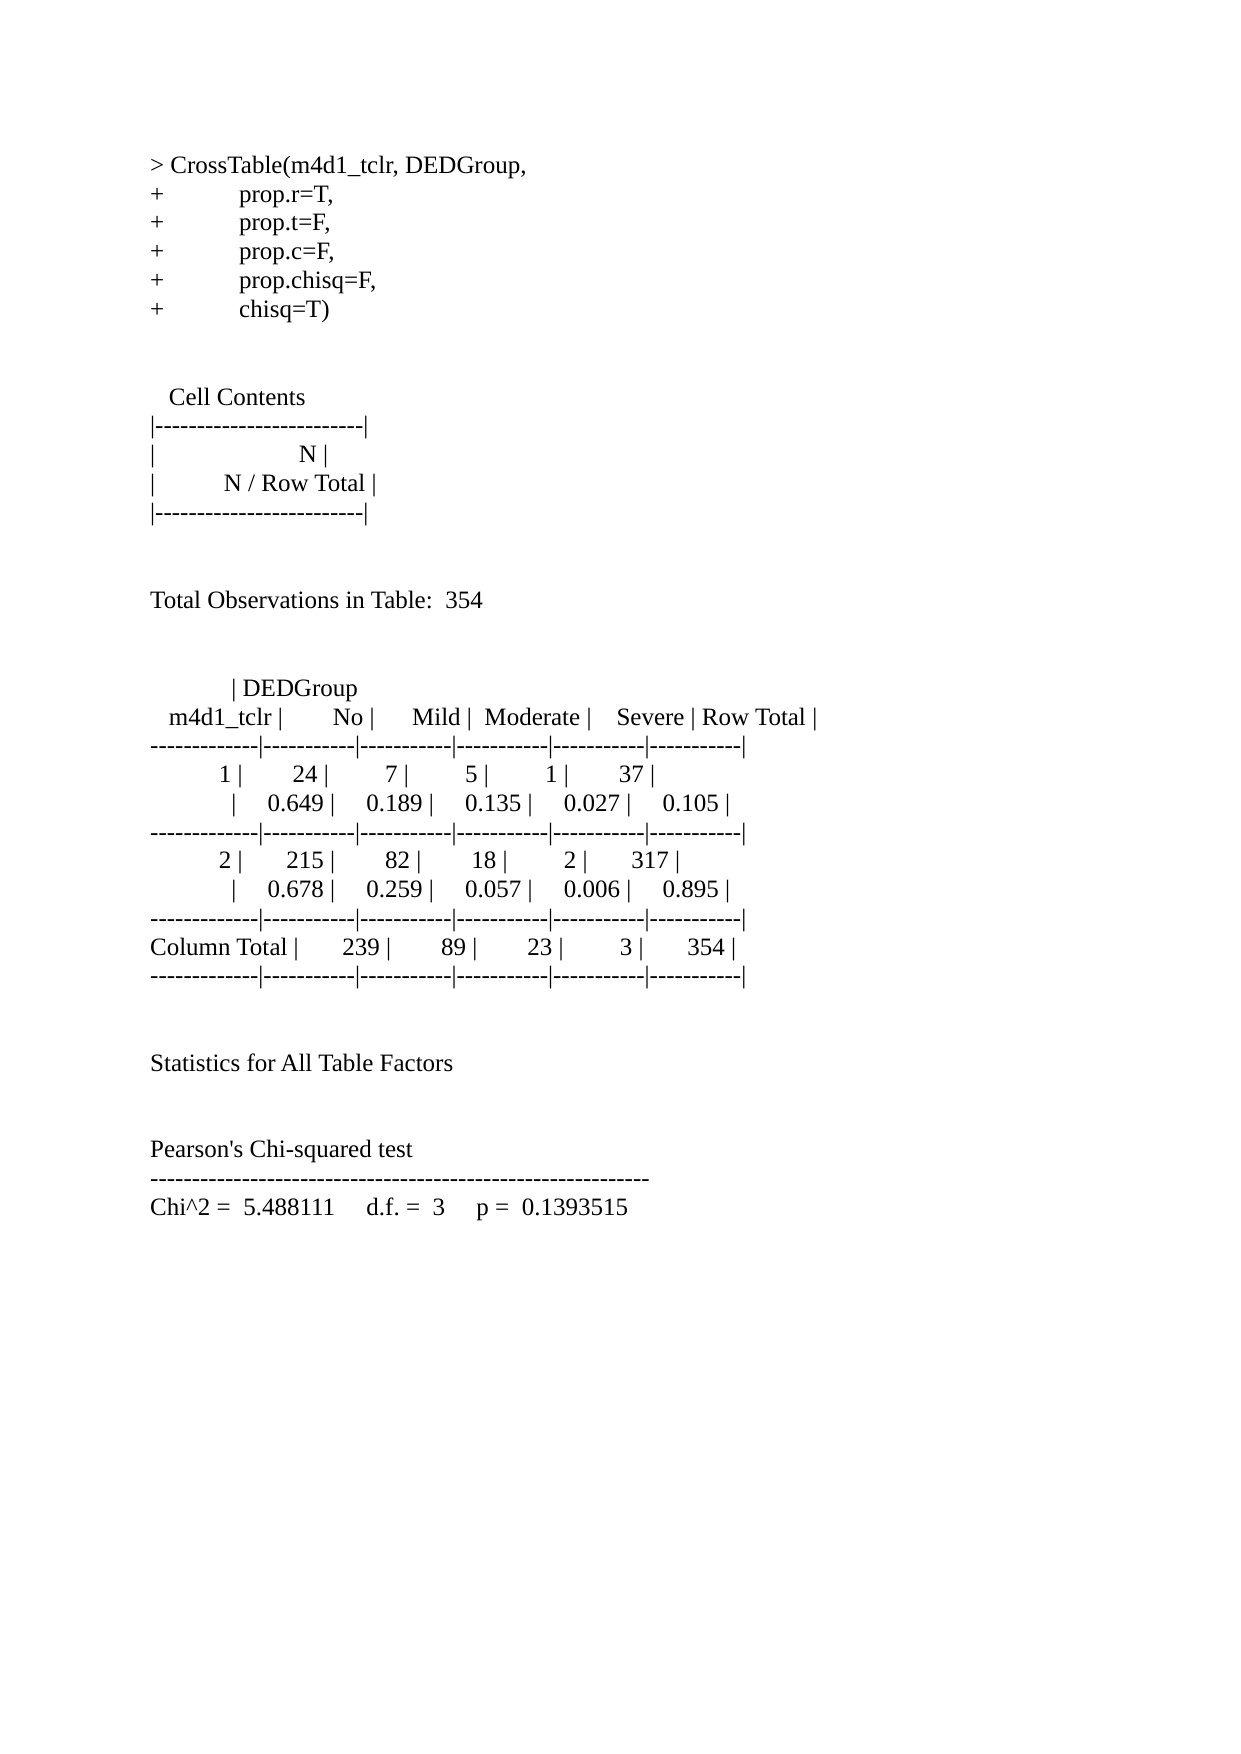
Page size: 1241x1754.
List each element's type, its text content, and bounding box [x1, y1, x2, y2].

text | 0.678 | 0.259 | 0.057 | 0.006 | 0.895 | [150, 874, 1090, 903]
text + prop.r=T, [150, 179, 1090, 207]
text + prop.chisq=F, [150, 265, 1090, 294]
text Pearson's Chi-squared test [150, 1134, 1090, 1163]
text Column Total | 239 | 89 | 23 | 3 | 354 | [150, 932, 1090, 960]
text m4d1_tclr | No | Mild | Moderate | Severe | Row Total | [150, 702, 1090, 730]
text | N | [150, 439, 1090, 468]
text | DEDGroup [150, 673, 1090, 702]
text |-------------------------| [150, 497, 1090, 526]
text | N / Row Total | [150, 468, 1090, 497]
text -------------|-----------|-----------|-----------|-----------|-----------| [150, 817, 1090, 845]
text Cell Contents [150, 382, 1090, 411]
text |-------------------------| [150, 411, 1090, 439]
text | 0.649 | 0.189 | 0.135 | 0.027 | 0.105 | [150, 788, 1090, 817]
text > CrossTable(m4d1_tclr, DEDGroup, [150, 150, 1090, 179]
text Total Observations in Table: 354 [150, 585, 1090, 613]
text -------------|-----------|-----------|-----------|-----------|-----------| [150, 960, 1090, 989]
text Chi^2 = 5.488111 d.f. = 3 p = 0.1393515 [150, 1192, 1090, 1221]
text 2 | 215 | 82 | 18 | 2 | 317 | [150, 845, 1090, 874]
text + chisq=T) [150, 294, 1090, 322]
text ------------------------------------------------------------ [150, 1163, 1090, 1192]
text + prop.c=F, [150, 236, 1090, 265]
text + prop.t=F, [150, 207, 1090, 236]
text -------------|-----------|-----------|-----------|-----------|-----------| [150, 730, 1090, 759]
text Statistics for All Table Factors [150, 1048, 1090, 1077]
text -------------|-----------|-----------|-----------|-----------|-----------| [150, 903, 1090, 932]
text 1 | 24 | 7 | 5 | 1 | 37 | [150, 759, 1090, 788]
